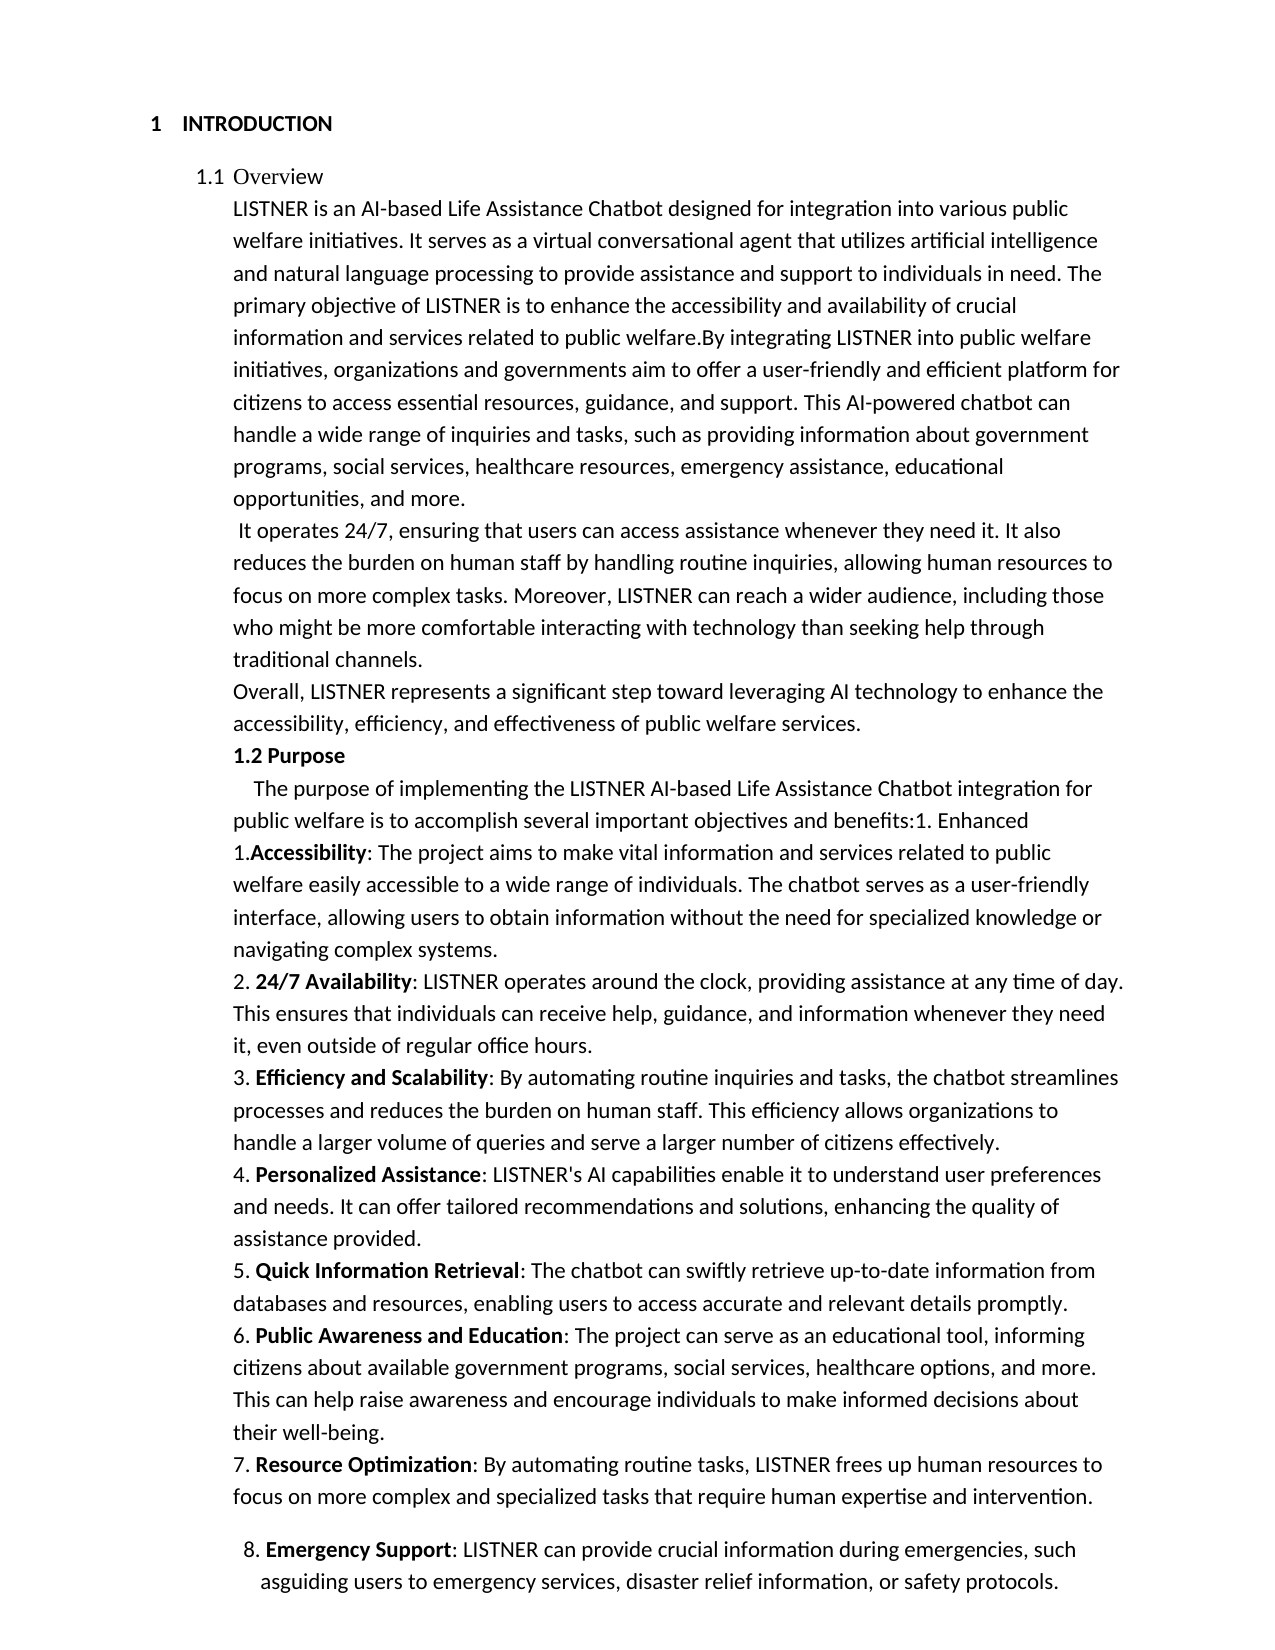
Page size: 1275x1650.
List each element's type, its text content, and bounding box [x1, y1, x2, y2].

list 5. Quick Information Retrieval: The chatbot can swiftly retrieve up-to-date information from databases and resources, enabling users to access accurate and relevant details promptly. [233, 1257, 1125, 1317]
list 7. Resource Optimization: By automating routine tasks, LISTNER frees up human resources to focus on more complex and specialized tasks that require human expertise and intervention. [233, 1450, 1125, 1510]
text 8. Emergency Support: LISTNER can provide crucial information during emergencies, such asguiding users to emergency services, disaster relief information, or safety protocols. [195, 1535, 1125, 1595]
list 4. Personalized Assistance: LISTNER's AI capabilities enable it to understand user preferences and needs. It can offer tailored recommendations and solutions, enhancing the quality of assistance provided. [233, 1160, 1125, 1252]
list The purpose of implementing the LISTNER AI-based Life Assistance Chatbot integration for public welfare is to accomplish several important objectives and benefits:1. Enhanced 1.Accessibility: The project aims to make vital information and services related to public welfare easily accessible to a wide range of individuals. The chatbot serves as a user-friendly interface, allowing users to obtain information without the need for specialized knowledge or navigating complex systems. [233, 774, 1125, 963]
list 2. 24/7 Availability: LISTNER operates around the clock, providing assistance at any time of day. This ensures that individuals can receive help, guidance, and information whenever they need it, even outside of regular office hours. [233, 967, 1125, 1059]
list It operates 24/7, ensuring that users can access assistance whenever they need it. It also reduces the burden on human staff by handling routine inquiries, allowing human resources to focus on more complex tasks. Moreover, LISTNER can reach a wider audience, including those who might be more comfortable interacting with technology than seeking help through traditional channels. [233, 516, 1125, 673]
list 3. Efficiency and Scalability: By automating routine inquiries and tasks, the chatbot streamlines processes and reduces the burden on human staff. This efficiency allows organizations to handle a larger volume of queries and serve a larger number of citizens effectively. [233, 1063, 1125, 1156]
list Overall, LISTNER represents a significant step toward leveraging AI technology to enhance the accessibility, efficiency, and effectiveness of public welfare services. [233, 677, 1125, 737]
list LISTNER is an AI-based Life Assistance Chatbot designed for integration into various public welfare initiatives. It serves as a virtual conversational agent that utilizes artificial intelligence and natural language processing to provide assistance and support to individuals in need. The primary objective of LISTNER is to enhance the accessibility and availability of crucial information and services related to public welfare.By integrating LISTNER into public welfare initiatives, organizations and governments aim to offer a user-friendly and efficient platform for citizens to access essential resources, guidance, and support. This AI-powered chatbot can handle a wide range of inquiries and tasks, such as providing information about government programs, social services, healthcare resources, emergency assistance, educational opportunities, and more. [233, 194, 1125, 512]
text 1 INTRODUCTION [150, 109, 1125, 137]
list 1.2 Purpose [233, 742, 1125, 770]
list 6. Public Awareness and Education: The project can serve as an educational tool, informing citizens about available government programs, social services, healthcare options, and more. This can help raise awareness and encourage individuals to make informed decisions about their well-being. [233, 1321, 1125, 1446]
list Overview [195, 162, 1125, 190]
